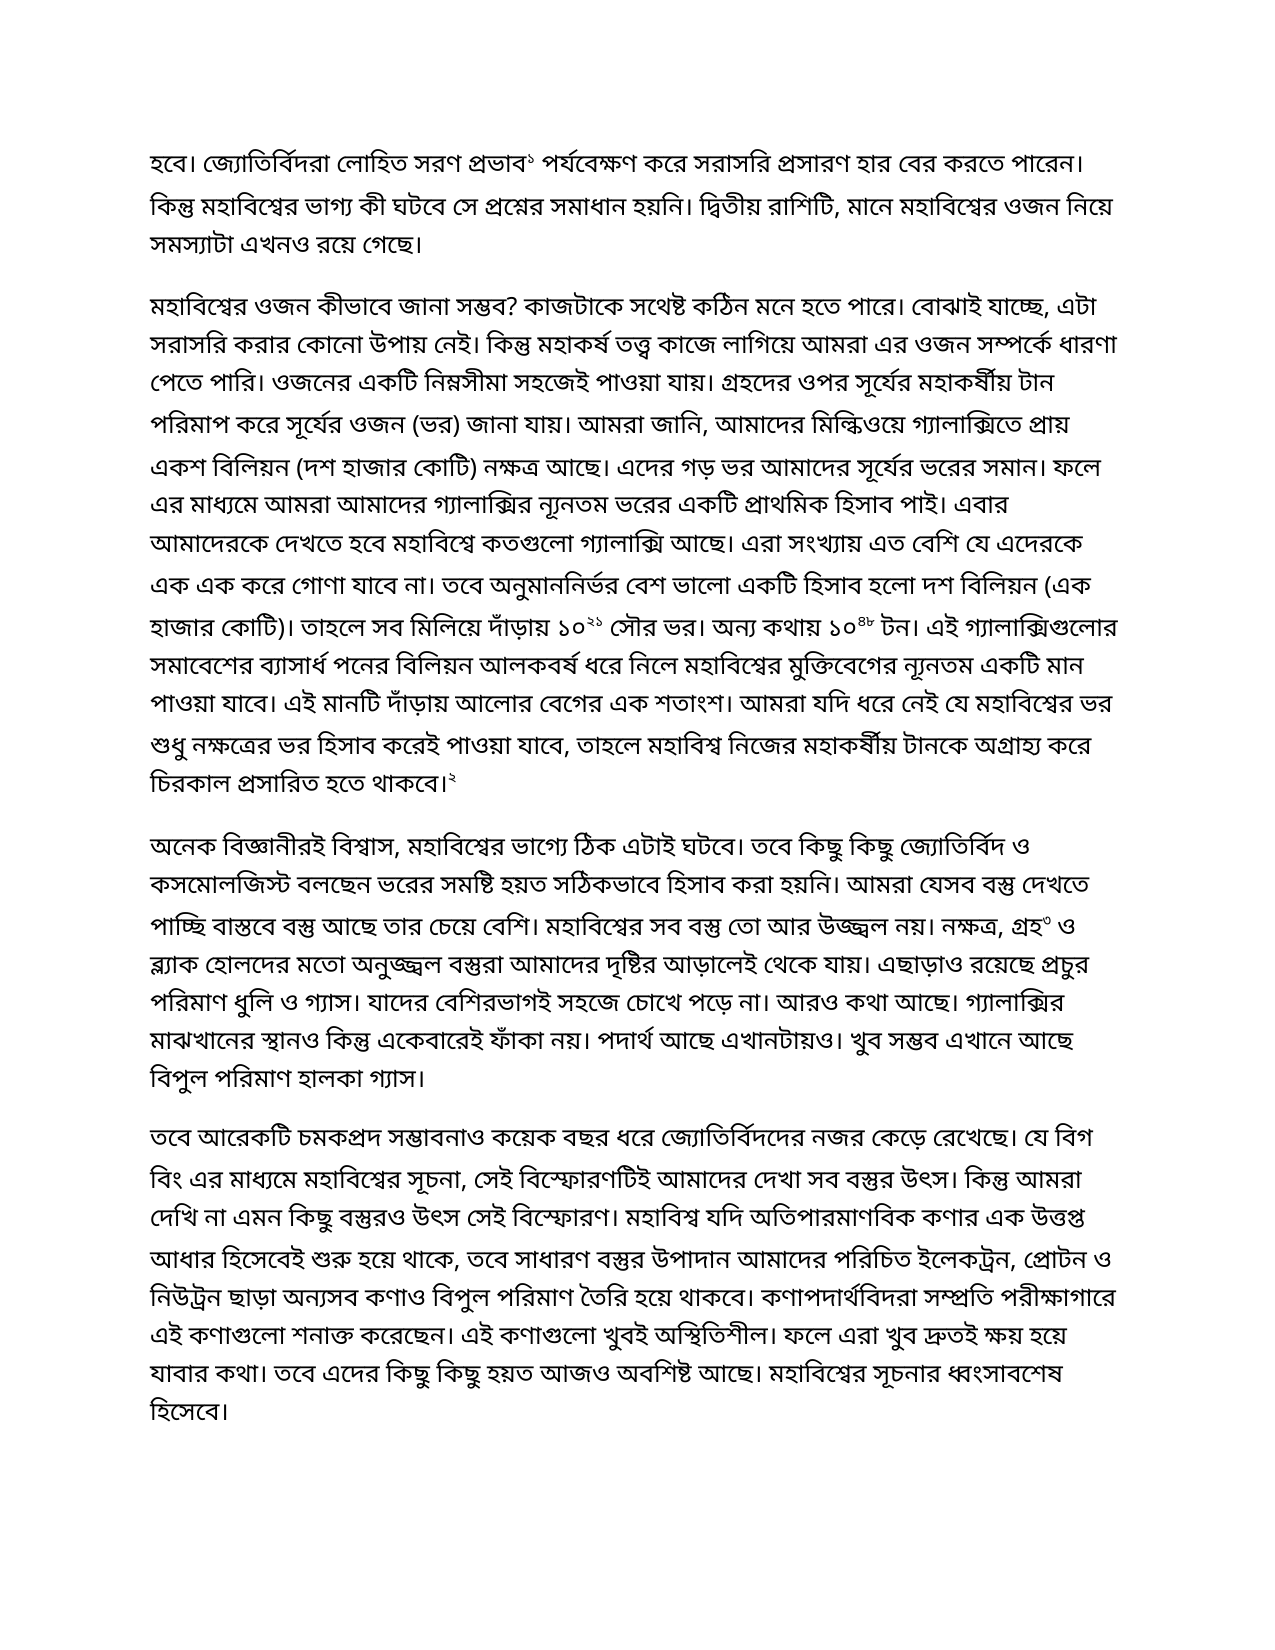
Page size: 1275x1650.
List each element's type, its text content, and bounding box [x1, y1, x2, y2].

text মহাবিশ্বের ওজন কীভাবে জানা সম্ভব? কাজটাকে সথেষ্ট কঠিন মনে হতে পারে। বোঝাই যাচ্ছে, এটা সরাসরি করার কোনো উপায় নেই। কিন্তু মহাকর্ষ তত্ত্ব কাজে লাগিয়ে আমরা এর ওজন সম্পর্কে ধারণা পেতে পারি। ওজনের একটি নিম্নসীমা সহজেই পাওয়া যায়। গ্রহদের ওপর সূর্যের মহাকর্ষীয় টান পরিমাপ করে সূর্যের ওজন (ভর) জানা যায়। আমরা জানি, আমাদের মিল্কিওয়ে গ্যালাক্সিতে প্রায় একশ বিলিয়ন (দশ হাজার কোটি) নক্ষত্র আছে। এদের গড় ভর আমাদের সূর্যের ভরের সমান। ফলে এর মাধ্যমে আমরা আমাদের গ্যালাক্সির ন্যূনতম ভরের একটি প্রাথমিক হিসাব পাই। এবার আমাদেরকে দেখতে হবে মহাবিশ্বে কতগুলো গ্যালাক্সি আছে। এরা সংখ্যায় এত বেশি যে এদেরকে এক এক করে গোণা যাবে না। তবে অনুমাননির্ভর বেশ ভালো একটি হিসাব হলো দশ বিলিয়ন (এক হাজার কোটি)। তাহলে সব মিলিয়ে দাঁড়ায় ১০২১ সৌর ভর। অন্য কথায় ১০৪৮ টন। এই গ্যালাক্সিগুলোর সমাবেশের ব্যাসার্ধ পনের বিলিয়ন আলকবর্ষ ধরে নিলে মহাবিশ্বের মুক্তিবেগের ন্যূনতম একটি মান পাওয়া যাবে। এই মানটি দাঁড়ায় আলোর বেগের এক শতাংশ। আমরা যদি ধরে নেই যে মহাবিশ্বের ভর শুধু নক্ষত্রের ভর হিসাব করেই পাওয়া যাবে, তাহলে মহাবিশ্ব নিজের মহাকর্ষীয় টানকে অগ্রাহ্য করে চিরকাল প্রসারিত হতে থাকবে।২ [150, 289, 1125, 802]
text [150, 150, 1125, 263]
text অনেক বিজ্ঞানীরই বিশ্বাস, মহাবিশ্বের ভাগ্যে ঠিক এটাই ঘটবে। তবে কিছু কিছু জ্যোতির্বিদ ও কসমোলজিস্ট বলছেন ভরের সমষ্টি হয়ত সঠিকভাবে হিসাব করা হয়নি। আমরা যেসব বস্তু দেখতে পাচ্ছি বাস্তবে বস্তু আছে তার চেয়ে বেশি। মহাবিশ্বের সব বস্তু তো আর উজ্জ্বল নয়। নক্ষত্র, গ্রহ৩ ও ব্ল্যাক হোলদের মতো অনুজ্জ্বল বস্তুরা আমাদের দৃষ্টির আড়ালেই থেকে যায়। এছাড়াও রয়েছে প্রচুর পরিমাণ ধুলি ও গ্যাস। যাদের বেশিরভাগই সহজে চোখে পড়ে না। আরও কথা আছে। গ্যালাক্সির মাঝখানের স্থানও কিন্তু একেবারেই ফাঁকা নয়। পদার্থ আছে এখানটায়ও। খুব সম্ভব এখানে আছে বিপুল পরিমাণ হালকা গ্যাস। [150, 828, 1125, 1097]
text তবে আরেকটি চমকপ্রদ সম্ভাবনাও কয়েক বছর ধরে জ্যোতির্বিদদের নজর কেড়ে রেখেছে। যে বিগ বিং এর মাধ্যমে মহাবিশ্বের সূচনা, সেই বিস্ফোরণটিই আমাদের দেখা সব বস্তুর উৎস। কিন্তু আমরা দেখি না এমন কিছু বস্তুরও উৎস সেই বিস্ফোরণ। মহাবিশ্ব যদি অতিপারমাণবিক কণার এক উত্তপ্ত আধার হিসেবেই শুরু হয়ে থাকে, তবে সাধারণ বস্তুর উপাদান আমাদের পরিচিত ইলেকট্রন, প্রোটন ও নিউট্রন ছাড়া অন্যসব কণাও বিপুল পরিমাণ তৈরি হয়ে থাকবে। কণাপদার্থবিদরা সম্প্রতি পরীক্ষাগারে এই কণাগুলো শনাক্ত করেছেন। এই কণাগুলো খুবই অস্থিতিশীল। ফলে এরা খুব দ্রুতই ক্ষয় হয়ে যাবার কথা। তবে এদের কিছু কিছু হয়ত আজও অবশিষ্ট আছে। মহাবিশ্বের সূচনার ধ্বংসাবশেষ হিসেবে। [150, 1123, 1125, 1431]
